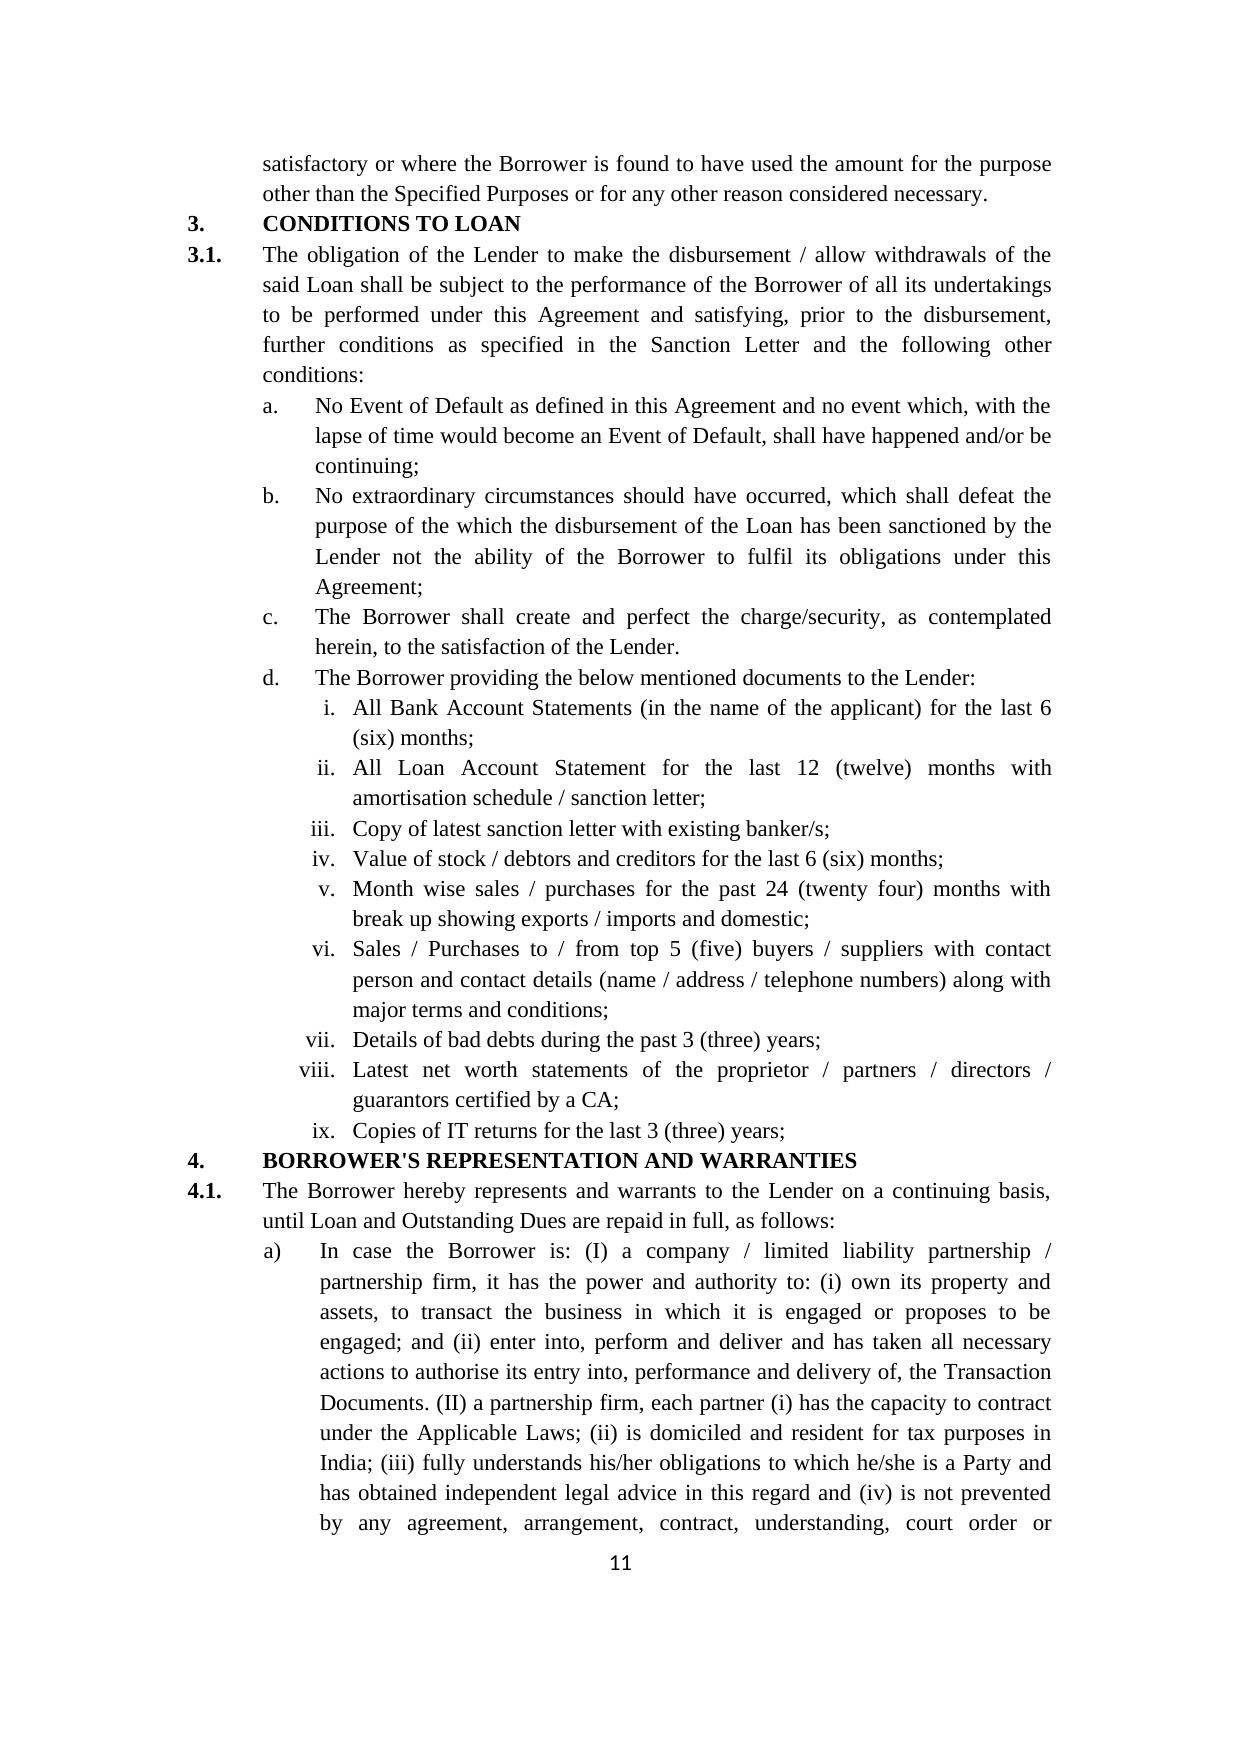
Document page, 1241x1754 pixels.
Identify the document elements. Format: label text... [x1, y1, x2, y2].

list BORROWER'S REPRESENTATION AND WARRANTIES [187, 1147, 1053, 1173]
list All Bank Account Statements (in the name of the applicant) for the last 6 (six) months; [335, 694, 1053, 750]
list Details of bad debts during the past 3 (three) years; [335, 1026, 1053, 1052]
list No extraordinary circumstances should have occurred, which shall defeat the purpose of the which the disbursement of the Loan has been sanctioned by the Lender not the ability of the Borrower to fulfil its obligations under this Agreement; [262, 482, 1053, 599]
list Copy of latest sanction letter with existing banker/s; [335, 814, 1053, 841]
list Latest net worth statements of the proprietor / partners / directors / guarantors certified by a CA; [335, 1056, 1053, 1113]
list Value of stock / debtors and creditors for the last 6 (six) months; [335, 845, 1053, 871]
list Copies of IT returns for the last 3 (three) years; [335, 1117, 1053, 1143]
list The Borrower shall create and perfect the charge/security, as contemplated herein, to the satisfaction of the Lender. [262, 603, 1053, 660]
list All Loan Account Statement for the last 12 (twelve) months with amortisation schedule / sanction letter; [335, 754, 1053, 811]
list The Borrower hereby represents and warrants to the Lender on a continuing basis, until Loan and Outstanding Dues are repaid in full, as follows: [187, 1177, 1053, 1234]
list Sales / Purchases to / from top 5 (five) buyers / suppliers with contact person and contact details (name / address / telephone numbers) along with major terms and conditions; [335, 935, 1053, 1022]
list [187, 150, 1053, 207]
list No Event of Default as defined in this Agreement and no event which, with the lapse of time would become an Event of Default, shall have happened and/or be continuing; [262, 392, 1053, 478]
list CONDITIONS TO LOAN [187, 210, 1053, 237]
list Month wise sales / purchases for the past 24 (twenty four) months with break up showing exports / imports and domestic; [335, 875, 1053, 932]
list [263, 1237, 1053, 1536]
list The Borrower providing the below mentioned documents to the Lender: [262, 663, 1053, 690]
list The obligation of the Lender to make the disbursement / allow withdrawals of the said Loan shall be subject to the performance of the Borrower of all its undertakings to be performed under this Agreement and satisfying, prior to the disbursement, further conditions as specified in the Sanction Letter and the following other conditions: [187, 241, 1053, 388]
